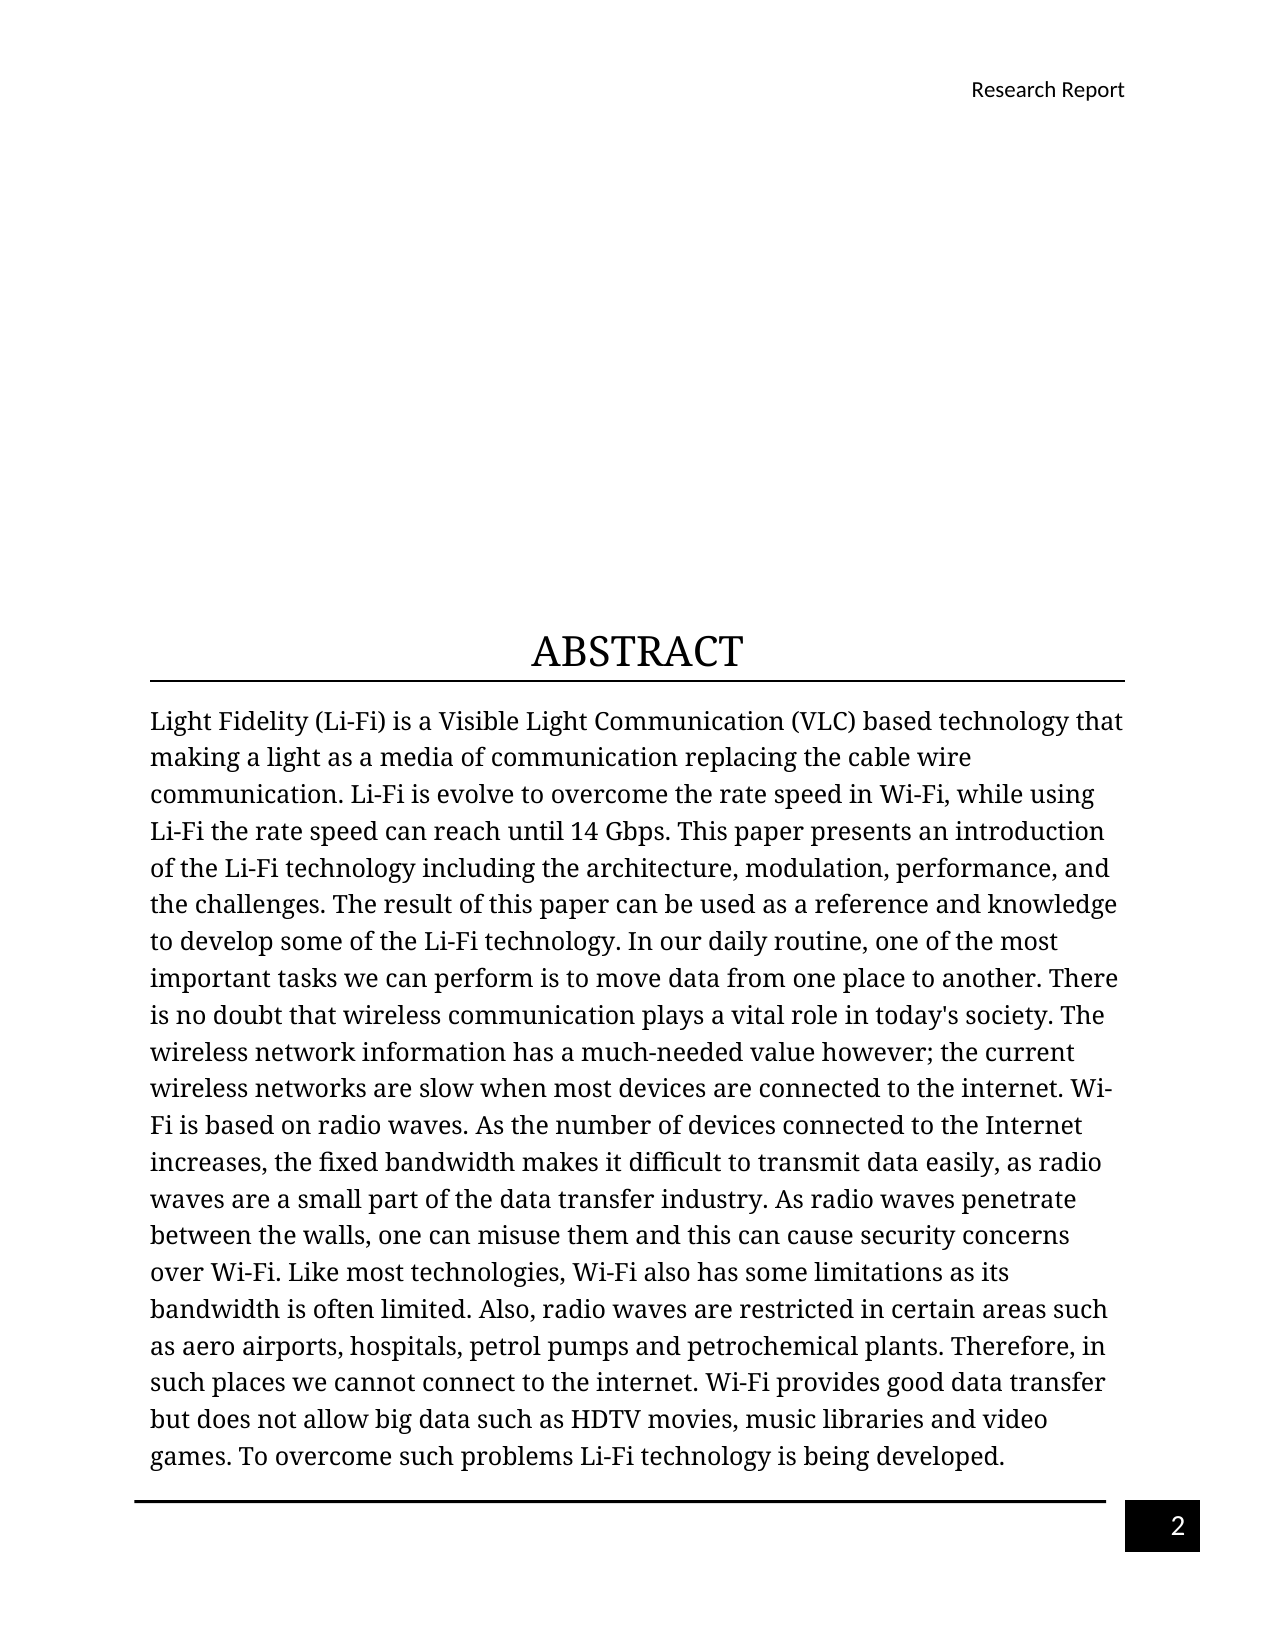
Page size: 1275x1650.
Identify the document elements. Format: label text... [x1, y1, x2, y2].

text Light Fidelity (Li-Fi) is a Visible Light Communication (VLC) based technology that making a light as a media of communication replacing the cable wire communication. Li-Fi is evolve to overcome the rate speed in Wi-Fi, while using Li-Fi the rate speed can reach until 14 Gbps. This paper presents an introduction of the Li-Fi technology including the architecture, modulation, performance, and the challenges. The result of this paper can be used as a reference and knowledge to develop some of the Li-Fi technology. In our daily routine, one of the most important tasks we can perform is to move data from one place to another. There is no doubt that wireless communication plays a vital role in today's society. The wireless network information has a much-needed value however; the current wireless networks are slow when most devices are connected to the internet. Wi-Fi is based on radio waves. As the number of devices connected to the Internet increases, the fixed bandwidth makes it difficult to transmit data easily, as radio waves are a small part of the data transfer industry. As radio waves penetrate between the walls, one can misuse them and this can cause security concerns over Wi-Fi. Like most technologies, Wi-Fi also has some limitations as its bandwidth is often limited. Also, radio waves are restricted in certain areas such as aero airports, hospitals, petrol pumps and petrochemical plants. Therefore, in such places we cannot connect to the internet. Wi-Fi provides good data transfer but does not allow big data such as HDTV movies, music libraries and video games. To overcome such problems Li-Fi technology is being developed. [150, 703, 1125, 1473]
text ABSTRACT [150, 622, 1125, 680]
